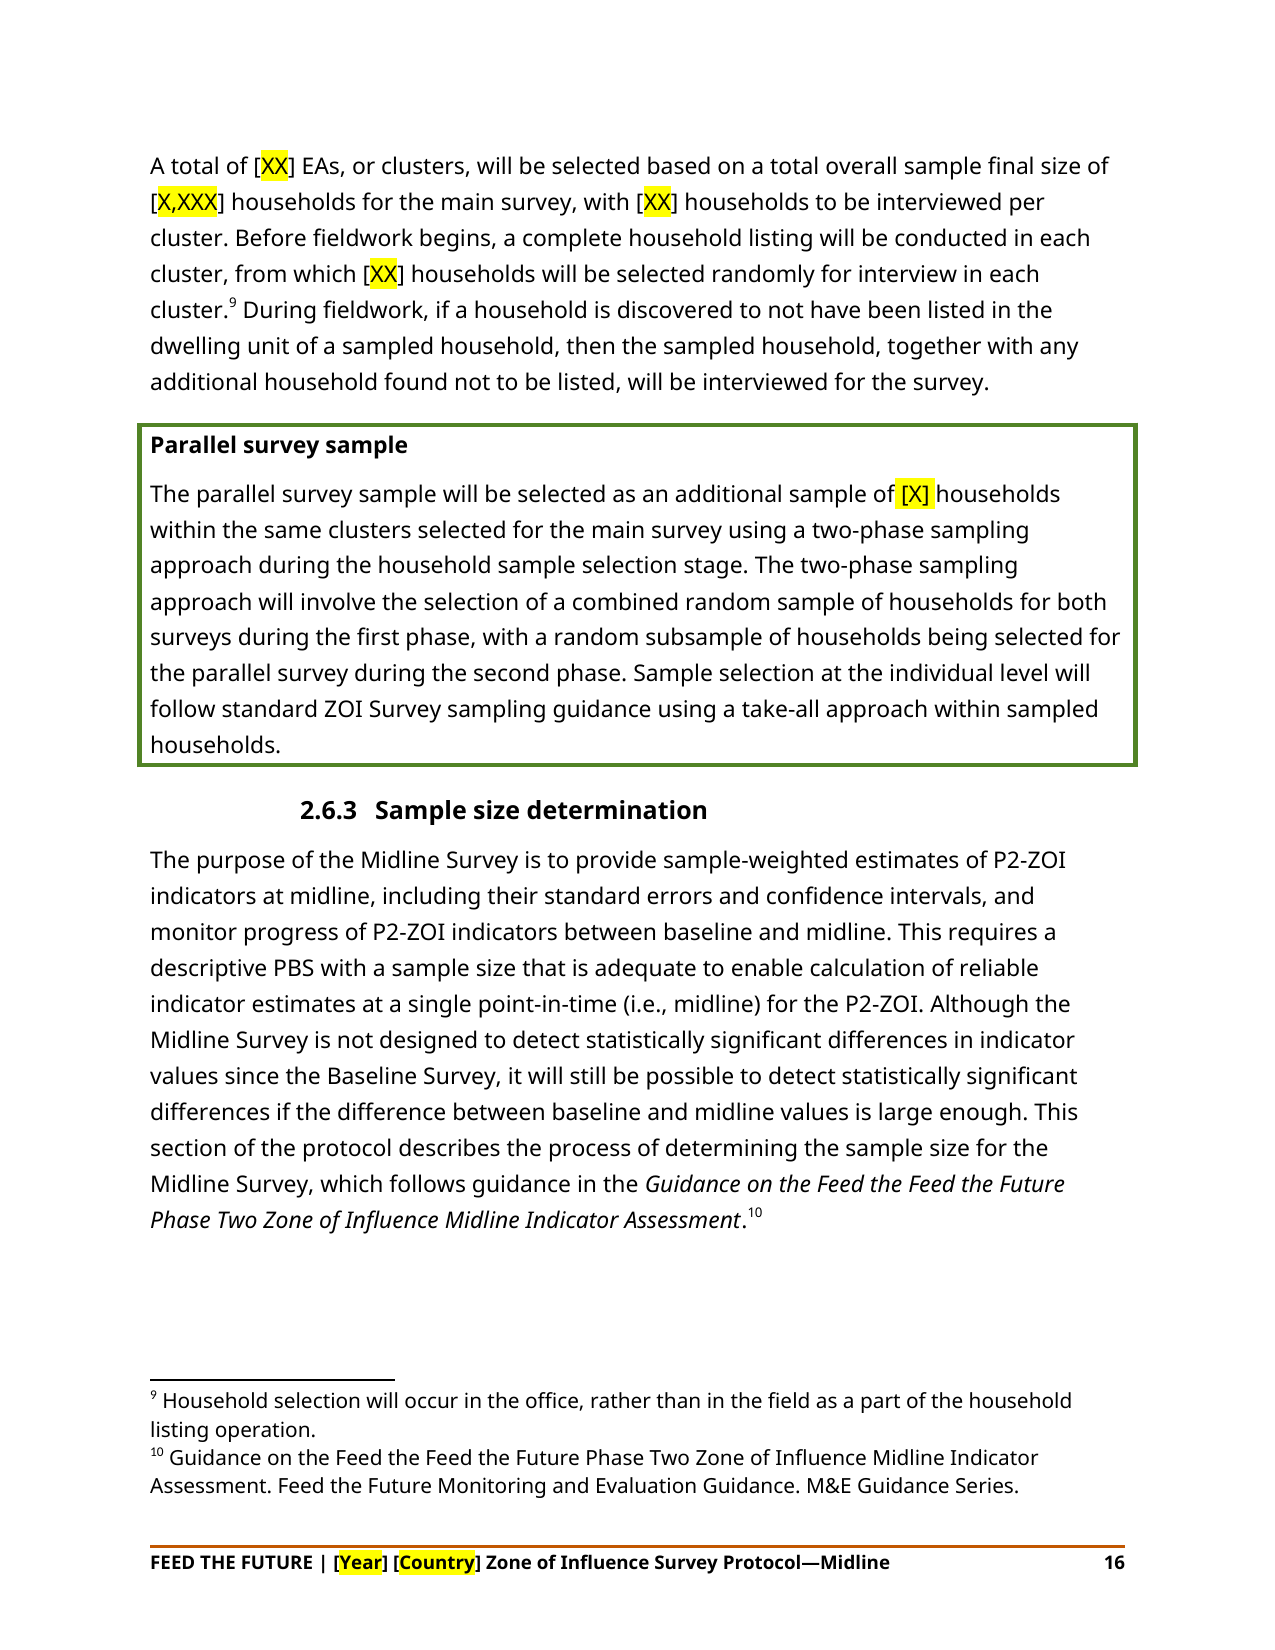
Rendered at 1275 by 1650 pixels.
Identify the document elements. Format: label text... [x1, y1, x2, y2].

text The purpose of the Midline Survey is to provide sample-weighted estimates of P2-ZOI indicators at midline, including their standard errors and confidence intervals, and monitor progress of P2-ZOI indicators between baseline and midline. This requires a descriptive PBS with a sample size that is adequate to enable calculation of reliable indicator estimates at a single point-in-time (i.e., midline) for the P2-ZOI. Although the Midline Survey is not designed to detect statistically significant differences in indicator values since the Baseline Survey, it will still be possible to detect statistically significant differences if the difference between baseline and midline values is large enough. This section of the protocol describes the process of determining the sample size for the Midline Survey, which follows guidance in the Guidance on the Feed the Feed the Future Phase Two Zone of Influence Midline Indicator Assessment. [150, 844, 1125, 1235]
subtitle Sample size determination [300, 793, 1125, 827]
text The parallel survey sample will be selected as an additional sample of [X] households within the same clusters selected for the main survey using a two-phase sampling approach during the household sample selection stage. The two-phase sampling approach will involve the selection of a combined random sample of households for both surveys during the first phase, with a random subsample of households being selected for the parallel survey during the second phase. Sample selection at the individual level will follow standard ZOI Survey sampling guidance using a take-all approach within sampled households. [142, 471, 1133, 763]
text A total of [XX] EAs, or clusters, will be selected based on a total overall sample final size of [X,XXX] households for the main survey, with [XX] households to be interviewed per cluster. Before fieldwork begins, a complete household listing will be conducted in each cluster, from which [XX] households will be selected randomly for interview in each cluster. During fieldwork, if a household is discovered to not have been listed in the dwelling unit of a sampled household, then the sampled household, together with any additional household found not to be listed, will be interviewed for the survey. [150, 150, 1125, 397]
text Parallel survey sample [142, 427, 1133, 460]
